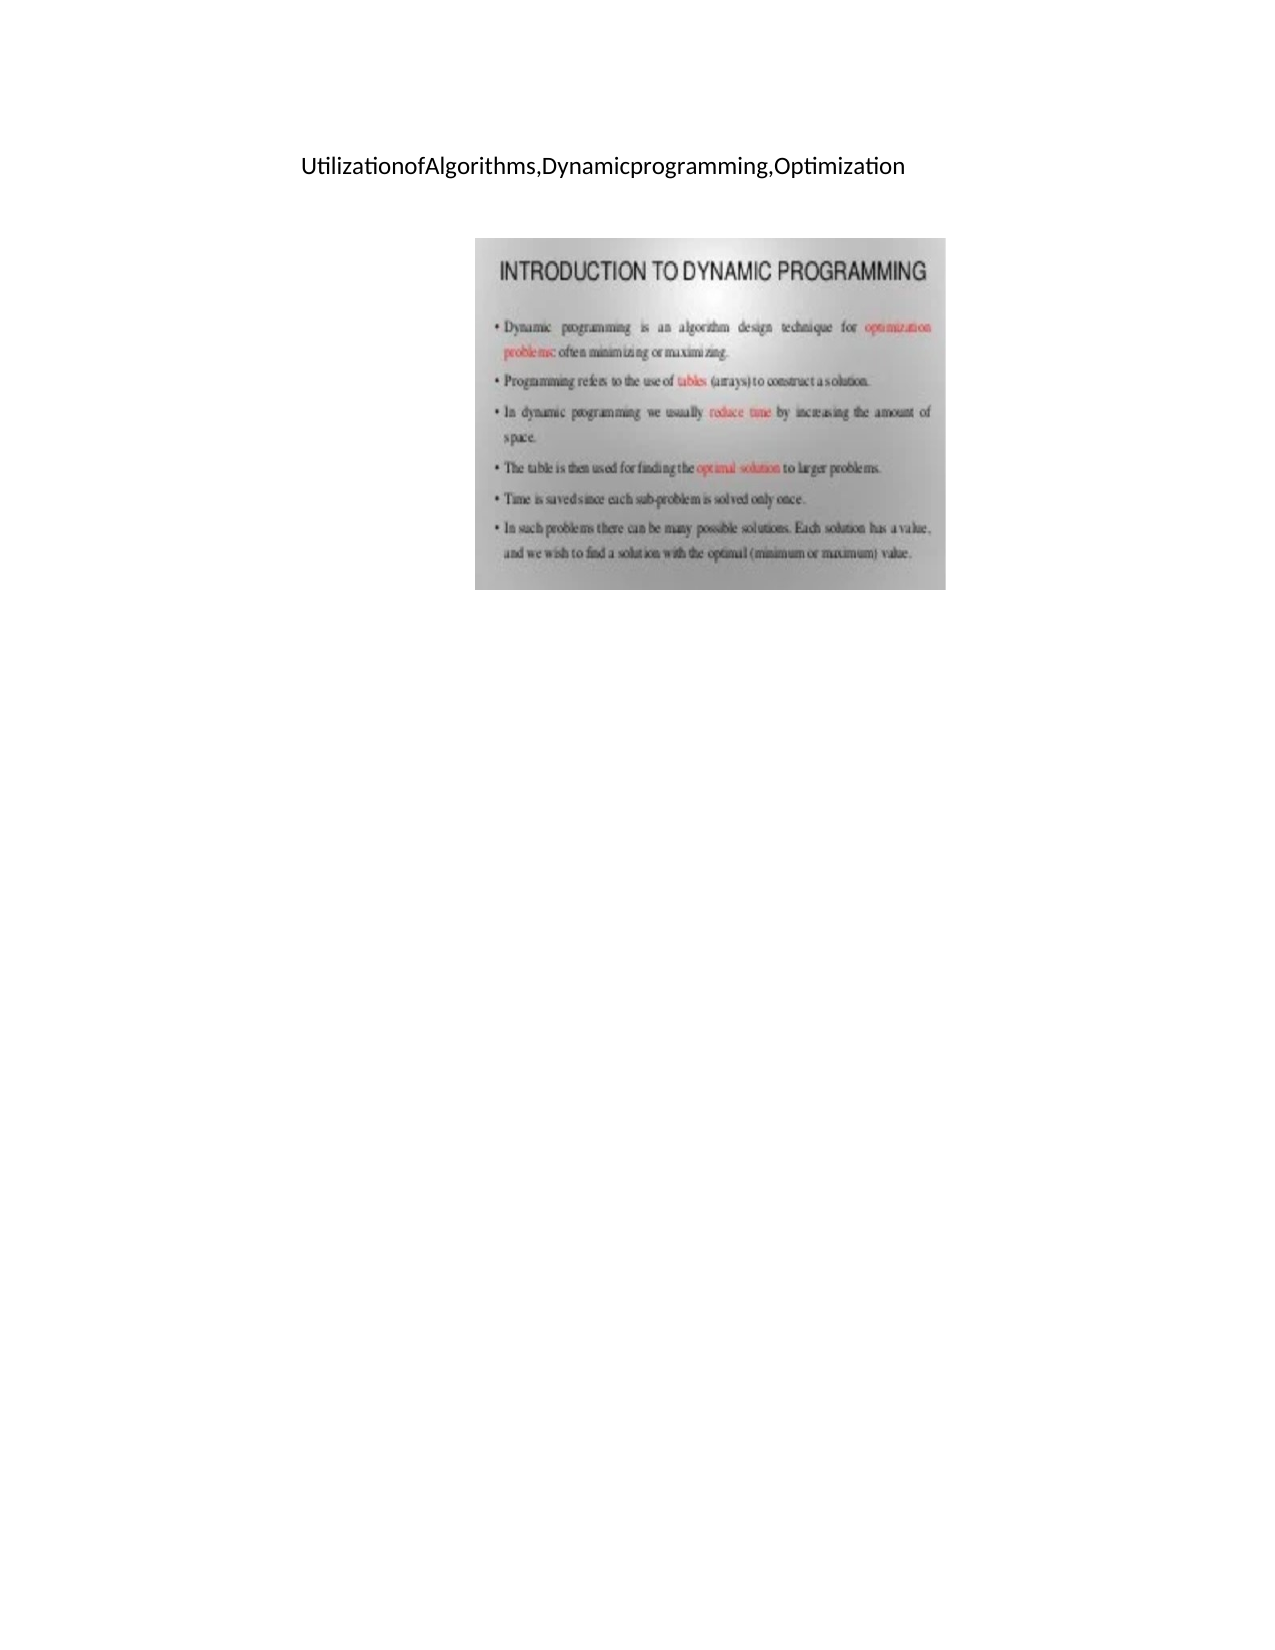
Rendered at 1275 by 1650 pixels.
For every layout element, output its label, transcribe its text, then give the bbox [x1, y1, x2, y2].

picture [475, 238, 946, 590]
text UtilizationofAlgorithms,Dynamicprogramming,Optimization [301, 150, 1125, 181]
